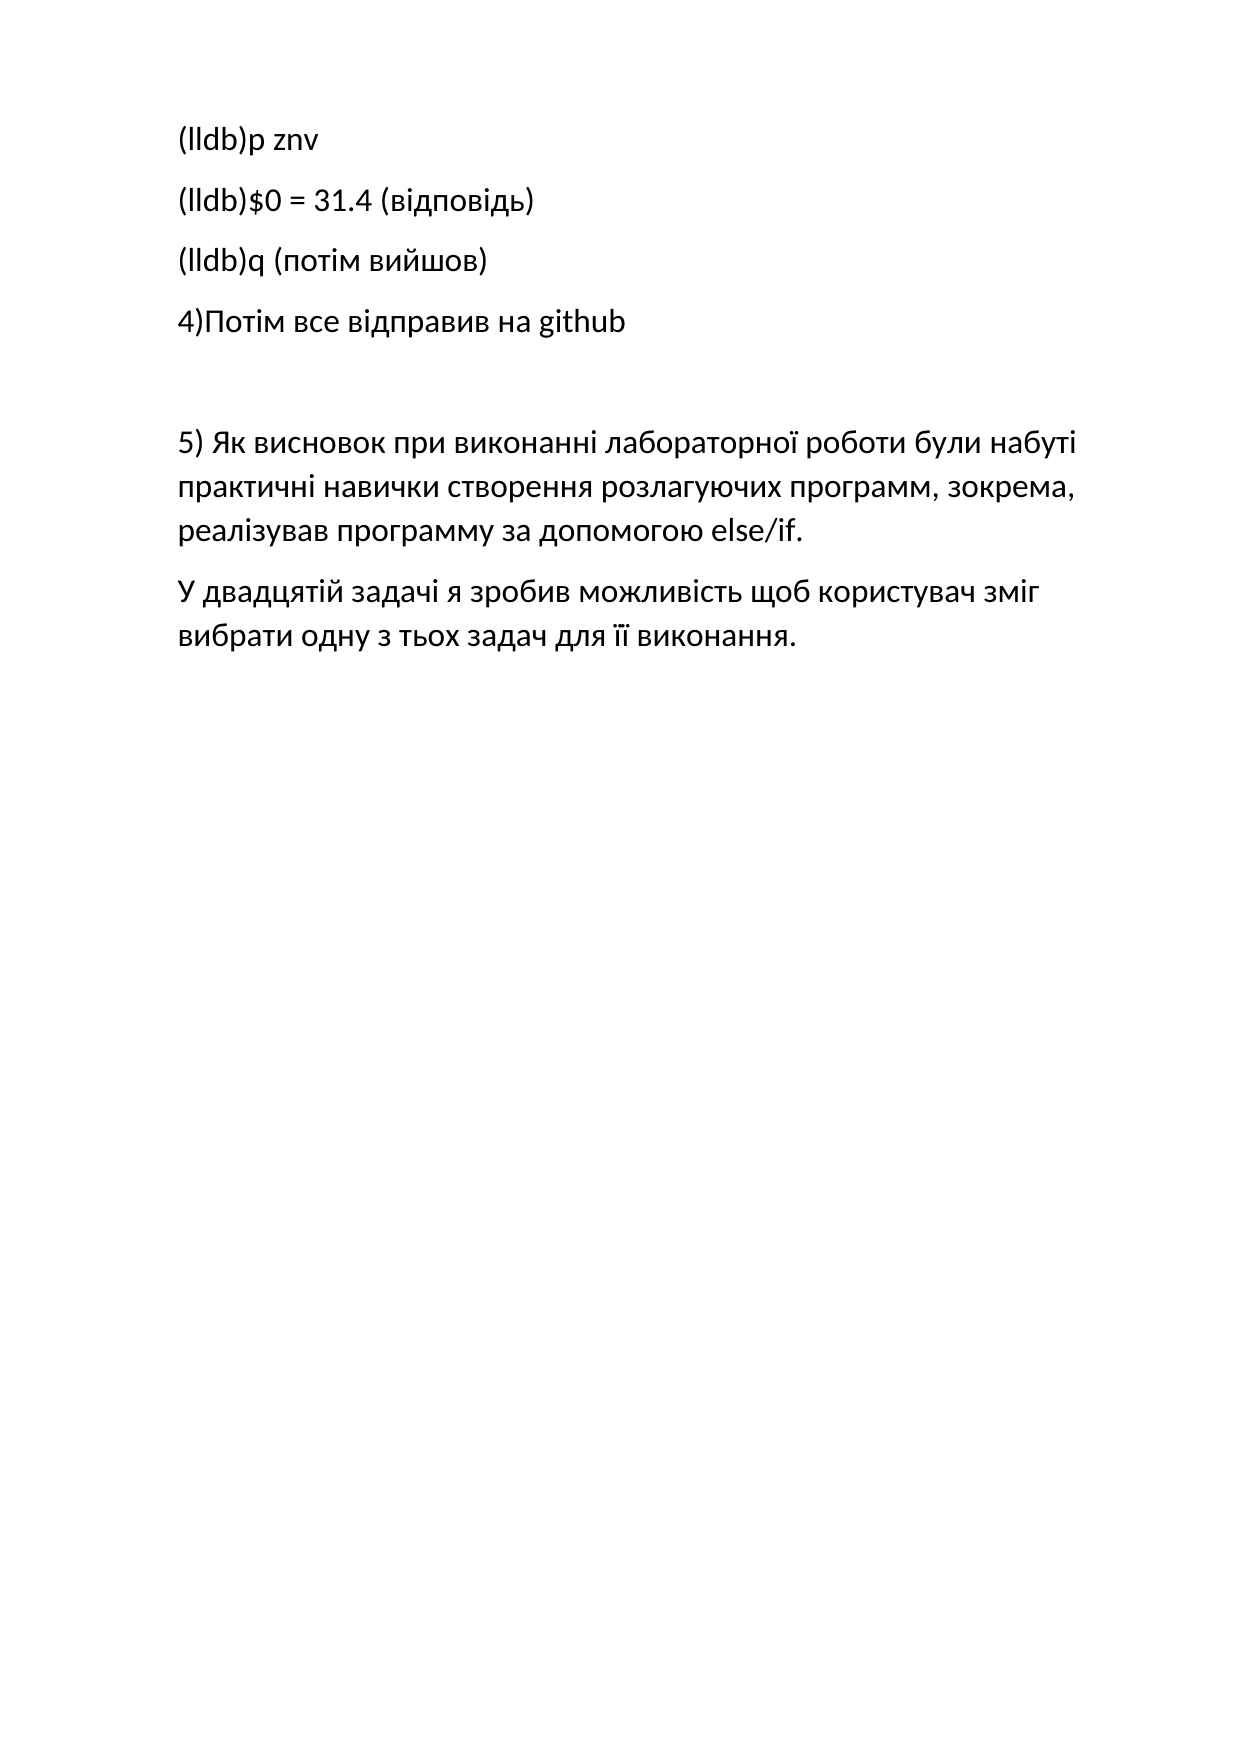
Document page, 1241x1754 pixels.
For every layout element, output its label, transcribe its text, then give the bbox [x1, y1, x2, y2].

text У двадцятій задачі я зробив можливість щоб користувач зміг вибрати одну з тьох задач для її виконання. [177, 570, 1152, 654]
text (lldb)q (потім вийшов) [177, 239, 1152, 280]
text 5) Як висновок при виконанні лабораторної роботи були набуті практичні навички створення розлагуючих программ, зокрема, реалізував программу за допомогою else/if. [177, 421, 1152, 550]
text (lldb)p znv [177, 118, 1152, 159]
text 4)Потім все відправив на github [177, 300, 1152, 341]
text (lldb)$0 = 31.4 (відповідь) [177, 179, 1152, 219]
